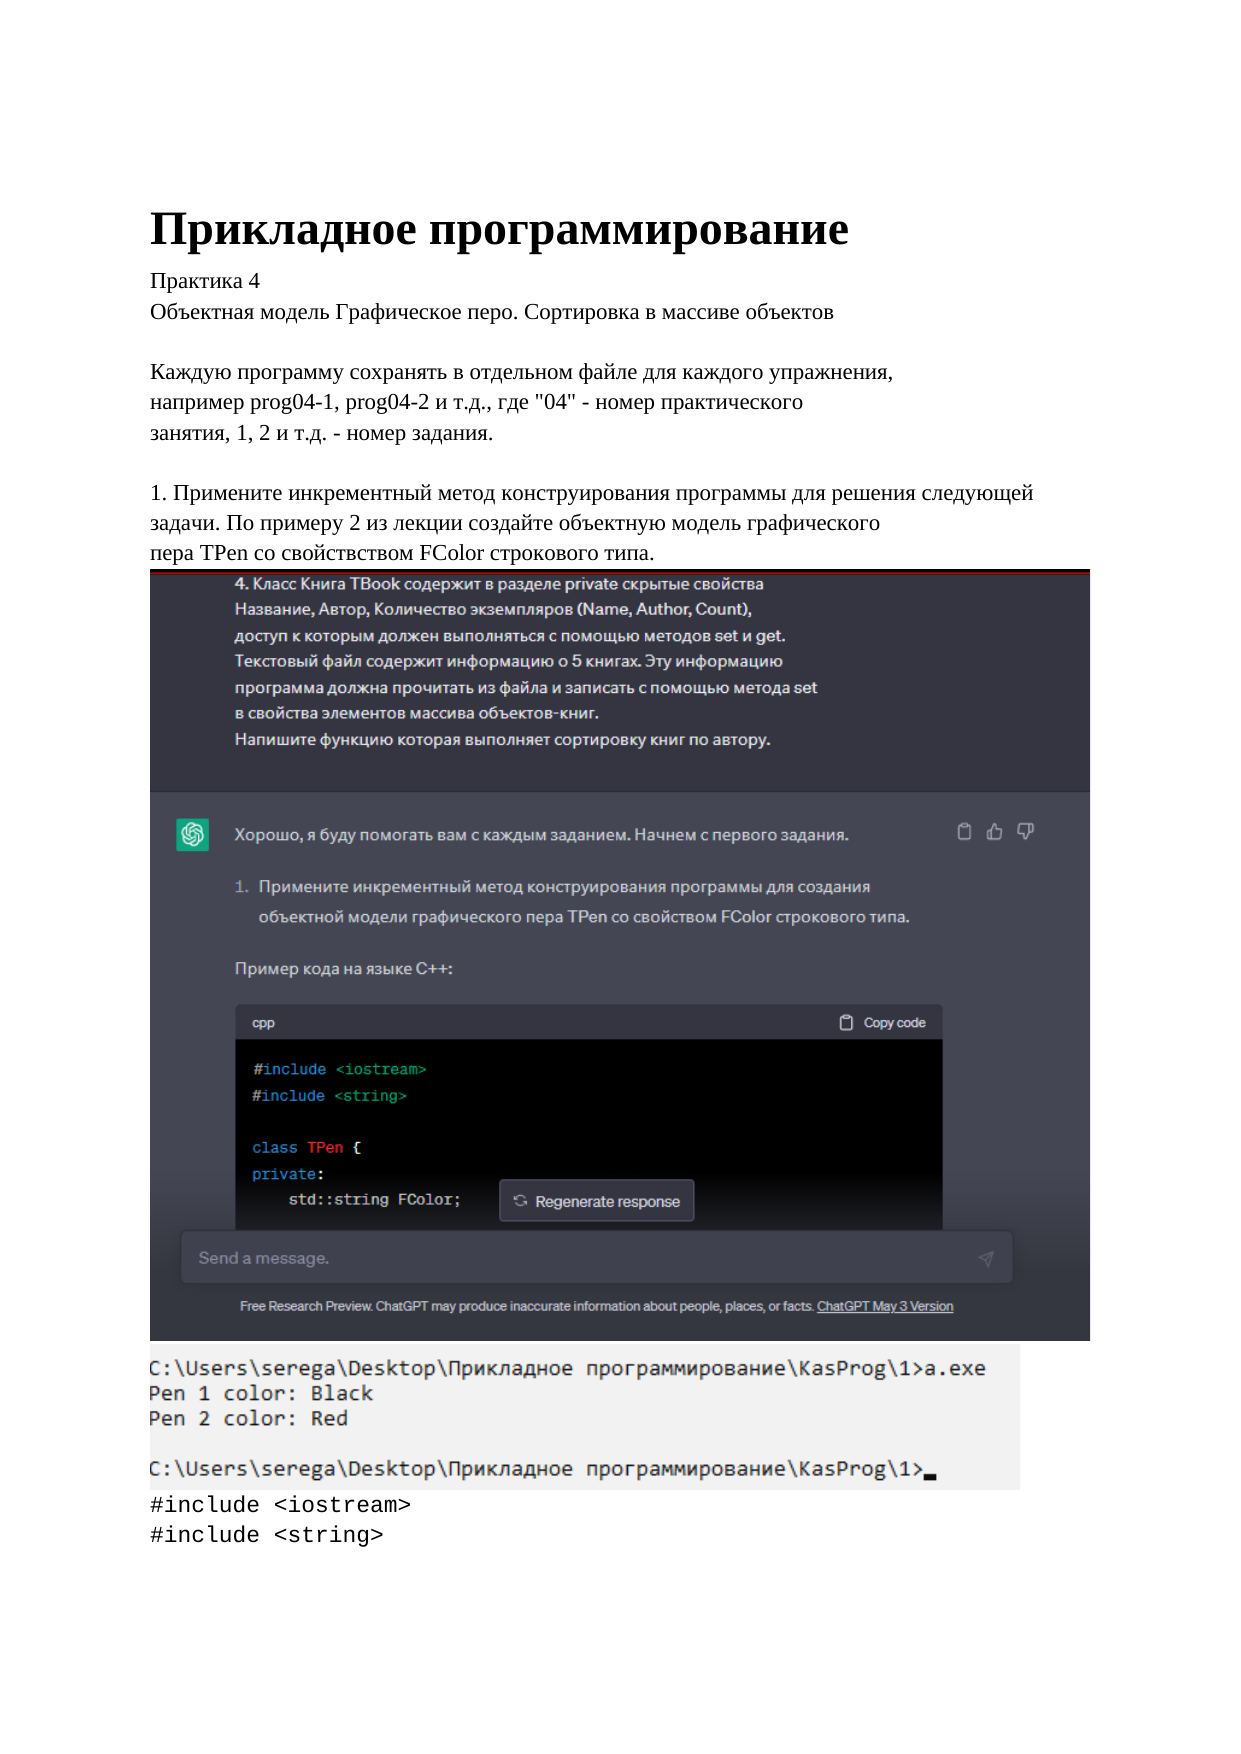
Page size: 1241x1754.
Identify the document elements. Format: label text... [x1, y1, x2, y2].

text задачи. По примеру 2 из лекции создайте объектную модель графического [150, 509, 1090, 536]
text например prog04-1, prog04-2 и т.д., где "04" - номер практического [150, 388, 1090, 415]
text пера TPen со свойствством FColor строкового типа. [150, 539, 1090, 566]
subtitle Прикладное программирование [150, 200, 1090, 255]
picture [150, 569, 1091, 1341]
text Каждую программу сохранять в отдельном файле для каждого упражнения, [150, 358, 1090, 384]
text #include <string> [150, 1523, 1090, 1549]
text Практика 4 [150, 268, 1090, 294]
text Объектная модель Графическое перо. Сортировка в массиве объектов [150, 298, 1090, 324]
text занятия, 1, 2 и т.д. - номер задания. [150, 419, 1090, 445]
text 1. Примените инкрементный метод конструирования программы для решения следующей [150, 479, 1090, 505]
picture [150, 1344, 1021, 1490]
